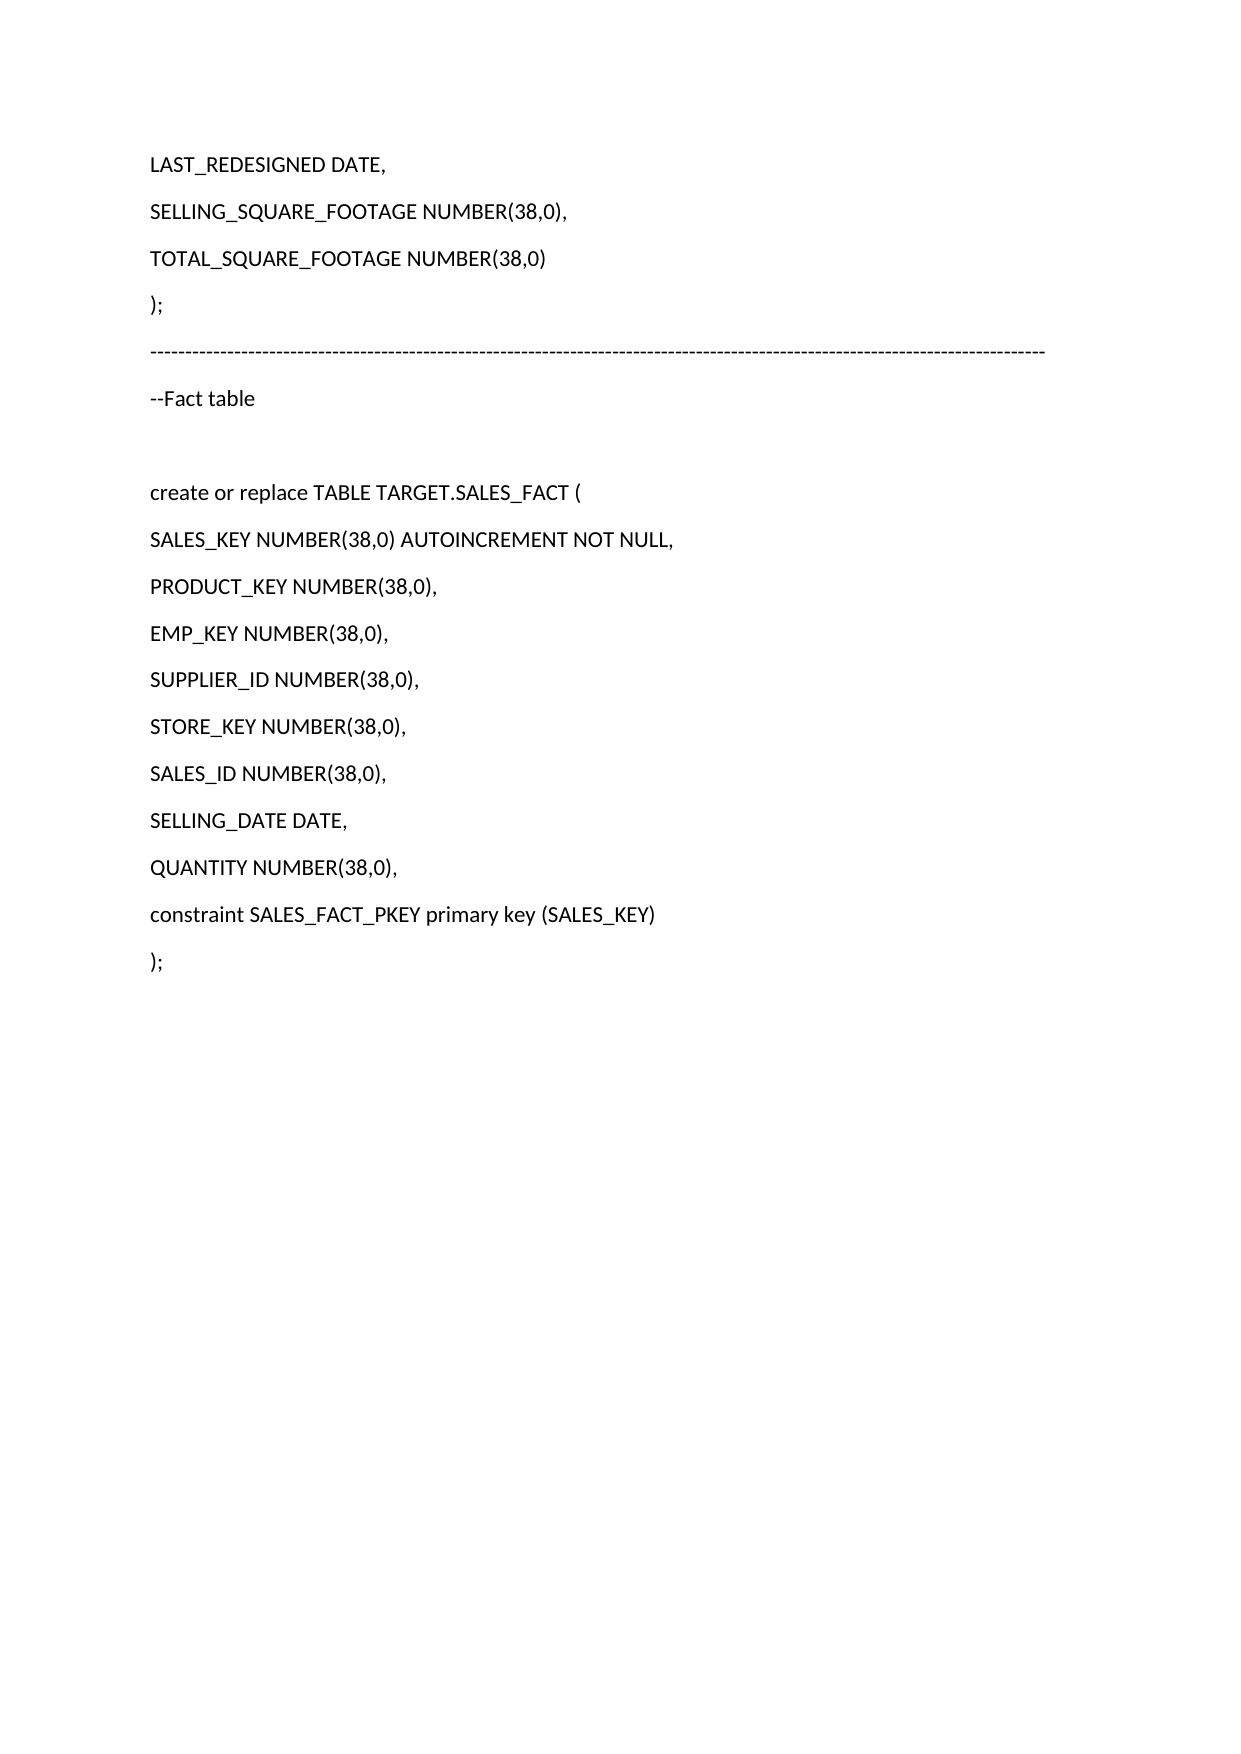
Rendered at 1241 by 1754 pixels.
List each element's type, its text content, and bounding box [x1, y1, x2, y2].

text LAST_REDESIGNED DATE, [150, 150, 1090, 178]
text ); [150, 291, 1090, 319]
text SUPPLIER_ID NUMBER(38,0), [150, 666, 1090, 694]
text STORE_KEY NUMBER(38,0), [150, 712, 1090, 741]
text SALES_KEY NUMBER(38,0) AUTOINCREMENT NOT NULL, [150, 525, 1090, 553]
text SALES_ID NUMBER(38,0), [150, 759, 1090, 787]
text SELLING_SQUARE_FOOTAGE NUMBER(38,0), [150, 197, 1090, 225]
text SELLING_DATE DATE, [150, 806, 1090, 834]
text TOTAL_SQUARE_FOOTAGE NUMBER(38,0) [150, 244, 1090, 272]
text ); [150, 947, 1090, 975]
text -------------------------------------------------------------------------------------------------------------------------------- [150, 337, 1090, 366]
text constraint SALES_FACT_PKEY primary key (SALES_KEY) [150, 900, 1090, 928]
text PRODUCT_KEY NUMBER(38,0), [150, 572, 1090, 600]
text EMP_KEY NUMBER(38,0), [150, 619, 1090, 647]
text QUANTITY NUMBER(38,0), [150, 853, 1090, 881]
text create or replace TABLE TARGET.SALES_FACT ( [150, 478, 1090, 506]
text --Fact table [150, 384, 1090, 412]
